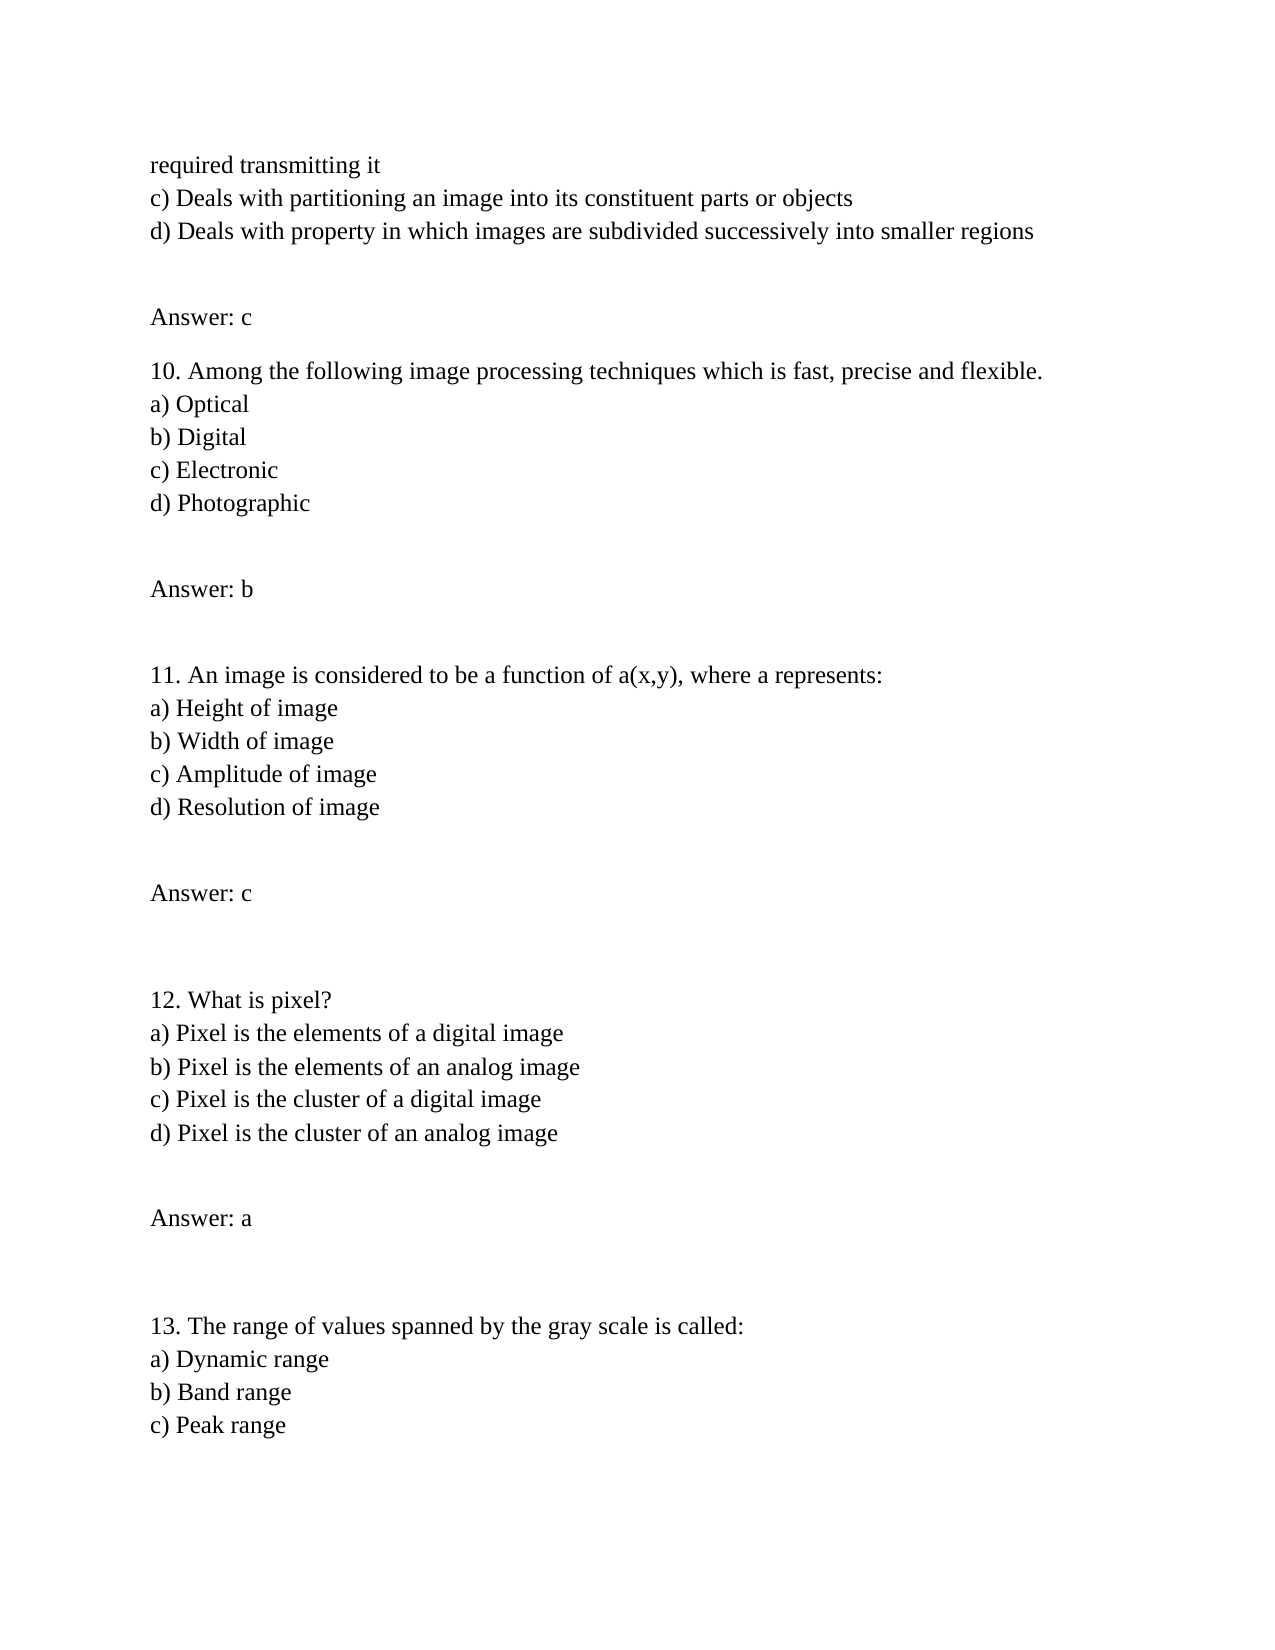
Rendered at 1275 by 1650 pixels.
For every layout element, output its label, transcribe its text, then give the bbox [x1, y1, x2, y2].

text Answer: c [150, 878, 1125, 907]
text Answer: b [150, 574, 1125, 635]
text Answer: c [150, 302, 1125, 331]
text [150, 1311, 1125, 1439]
text 12. What is pixel? a) Pixel is the elements of a digital image b) Pixel is the elements of an analog image c) Pixel is the cluster of a digital image d) Pixel is the cluster of an analog image [150, 986, 1125, 1178]
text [150, 150, 1125, 277]
text 11. An image is considered to be a function of a(x,y), where a represents: a) Height of image b) Width of image c) Amplitude of image d) Resolution of image [150, 660, 1125, 853]
text Answer: a [150, 1203, 1125, 1232]
text 10. Among the following image processing techniques which is fast, precise and flexible. a) Optical b) Digital c) Electronic d) Photographic [150, 356, 1125, 549]
